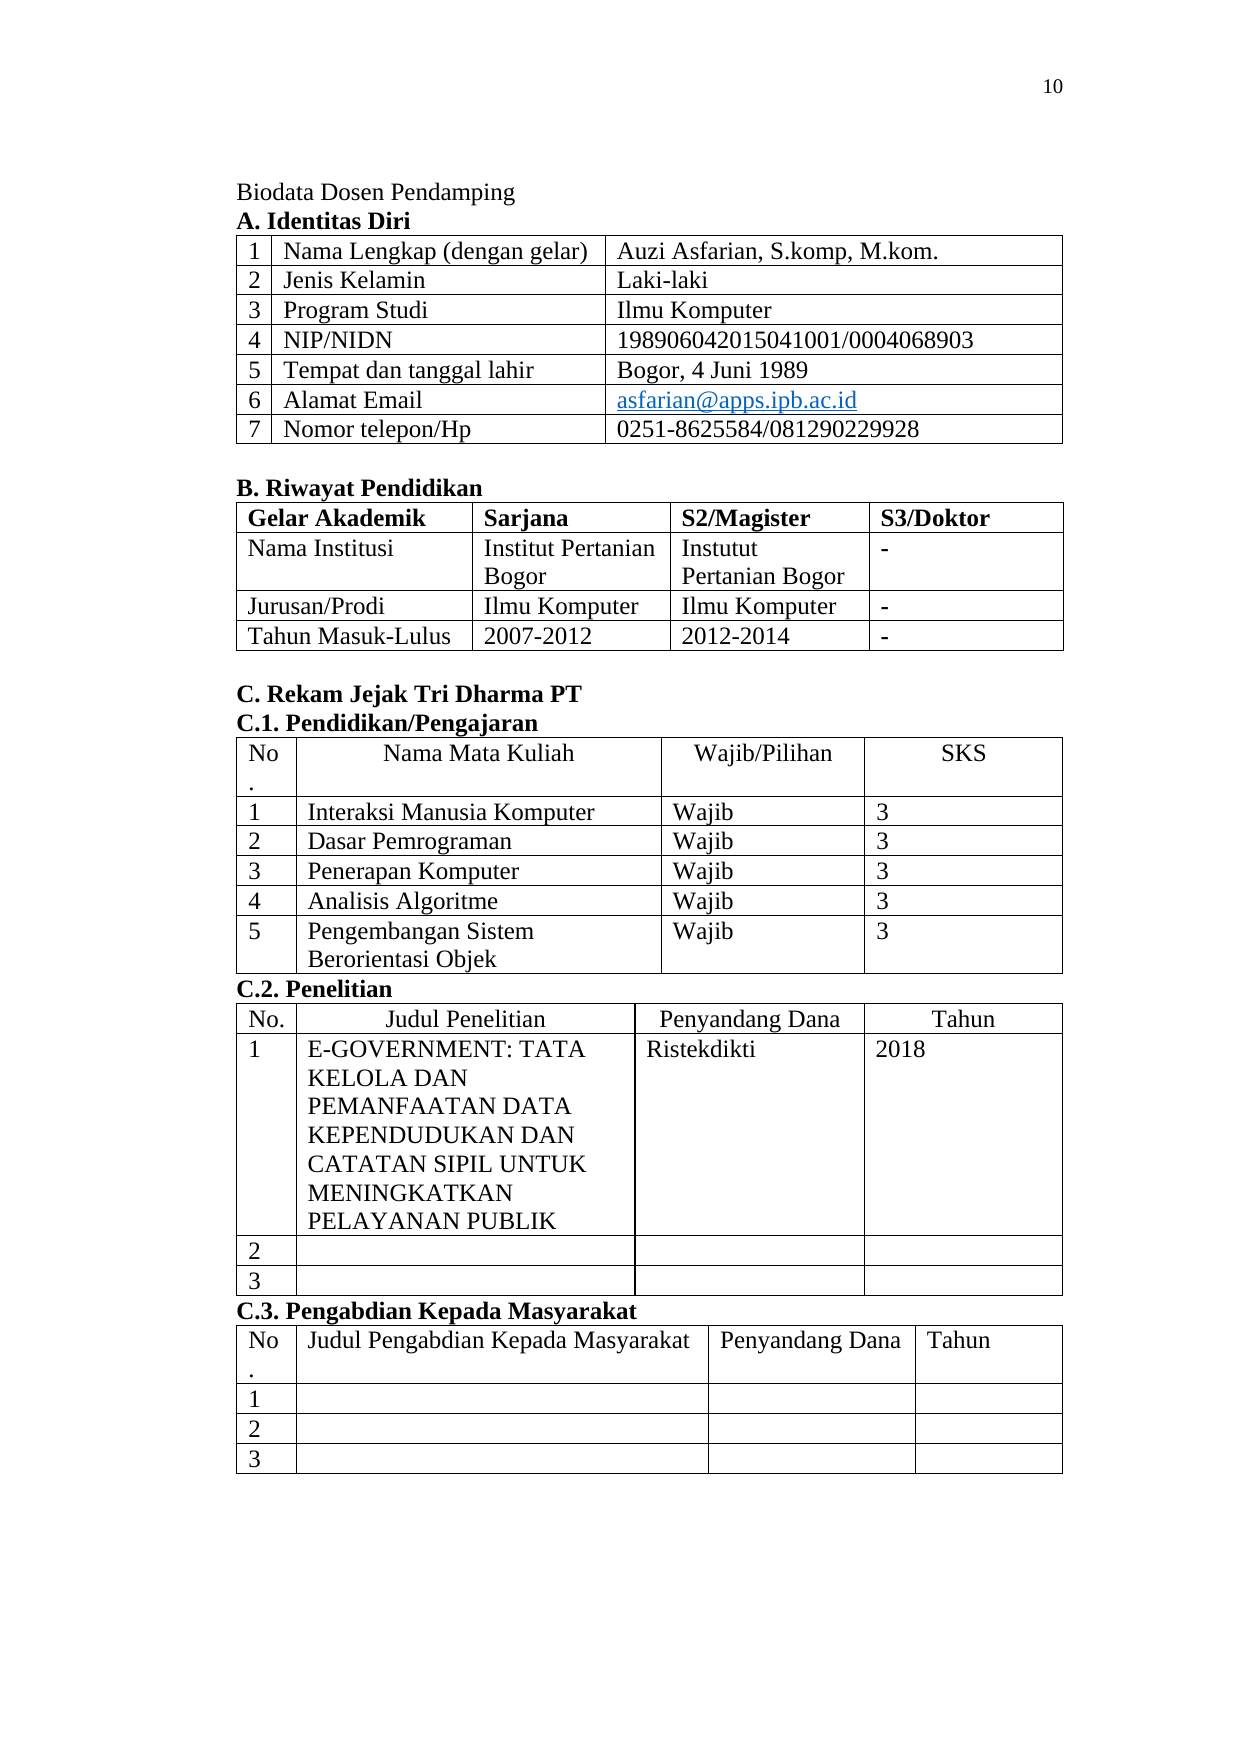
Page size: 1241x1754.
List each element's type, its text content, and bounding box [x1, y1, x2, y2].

table_header Penyandang Dana [636, 1004, 864, 1033]
table_cell Wajib [662, 797, 864, 825]
table_cell [709, 1444, 915, 1472]
table_cell Ilmu Komputer [606, 295, 1062, 324]
table_cell Alamat Email [272, 385, 605, 413]
table_cell Laki-laki [606, 266, 1062, 294]
text C.2. Penelitian [236, 974, 1063, 1003]
table_cell 3 [865, 826, 1062, 855]
table_cell 3 [237, 856, 296, 885]
text C.3. Pengabdian Kepada Masyarakat [236, 1296, 1063, 1324]
table_cell 3 [237, 295, 271, 324]
table_cell Interaksi Manusia Komputer [297, 797, 661, 825]
table_header Judul Penelitian [297, 1004, 634, 1033]
table_cell 4 [237, 325, 271, 354]
table_cell 7 [237, 415, 271, 443]
table_cell Nomor telepon/Hp [272, 415, 605, 443]
table_header S3/Doktor [870, 503, 1063, 532]
table_header S2/Magister [671, 503, 869, 532]
table_header Sarjana [473, 503, 670, 532]
table_cell Bogor, 4 Juni 1989 [606, 355, 1062, 384]
table_cell Ristekdikti [636, 1034, 864, 1235]
table_cell 2 [237, 1236, 296, 1265]
table_cell [916, 1384, 1062, 1413]
table_cell Program Studi [272, 295, 605, 324]
table_header Wajib/Pilihan [662, 738, 864, 796]
table_cell [916, 1414, 1062, 1443]
table_cell NIP/NIDN [272, 325, 605, 354]
table_cell Pengembangan Sistem Berorientasi Objek [297, 916, 661, 973]
table_cell 3 [865, 797, 1062, 825]
table_cell 3 [237, 1266, 296, 1295]
table_header Gelar Akademik [237, 503, 472, 532]
table_cell 5 [237, 355, 271, 384]
table_header Auzi Asfarian, S.komp, M.kom. [606, 236, 1062, 264]
table_cell 1 [237, 797, 296, 825]
table_cell [636, 1236, 864, 1265]
table_cell 3 [237, 1444, 296, 1472]
table_cell 6 [237, 385, 271, 413]
table_cell 2 [237, 1414, 296, 1443]
table_cell 198906042015041001/0004068903 [606, 325, 1062, 354]
table_cell Analisis Algoritme [297, 886, 661, 915]
table_cell [709, 1414, 915, 1443]
table_cell 4 [237, 886, 296, 915]
table_cell Tempat dan tanggal lahir [272, 355, 605, 384]
table_cell Dasar Pemrograman [297, 826, 661, 855]
table_header SKS [865, 738, 1062, 796]
table_cell Wajib [662, 916, 864, 973]
table_cell [709, 1384, 915, 1413]
table_cell 2007-2012 [473, 621, 670, 650]
table_cell 2018 [865, 1034, 1062, 1235]
table_header Tahun [916, 1326, 1062, 1383]
text C.1. Pendidikan/Pengajaran [236, 708, 1063, 737]
table_cell Nama Institusi [237, 533, 472, 590]
table_cell 5 [237, 916, 296, 973]
table_cell Jenis Kelamin [272, 266, 605, 294]
table_header Penyandang Dana [709, 1326, 915, 1383]
table_header Nama Mata Kuliah [297, 738, 661, 796]
table_cell 0251-8625584/081290229928 [606, 415, 1062, 443]
text B. Riwayat Pendidikan [236, 473, 1063, 502]
table_cell Jurusan/Prodi [237, 591, 472, 620]
table_cell - [870, 621, 1063, 650]
table_cell 3 [865, 916, 1062, 973]
table_cell 3 [865, 856, 1062, 885]
table_cell Instutut Pertanian Bogor [671, 533, 869, 590]
table_cell [297, 1236, 634, 1265]
table_cell Wajib [662, 856, 864, 885]
table_cell Tahun Masuk-Lulus [237, 621, 472, 650]
table_cell [297, 1414, 708, 1443]
table_cell Penerapan Komputer [297, 856, 661, 885]
table_header 1 [237, 236, 271, 264]
text Biodata Dosen Pendamping [236, 177, 1063, 206]
table_cell 2 [237, 266, 271, 294]
table_header Tahun [865, 1004, 1062, 1033]
table_cell Wajib [662, 886, 864, 915]
table_cell asfarian@apps.ipb.ac.id [606, 385, 1062, 413]
table_cell [916, 1444, 1062, 1472]
text C. Rekam Jejak Tri Dharma PT [236, 679, 1063, 708]
table_cell Wajib [662, 826, 864, 855]
table_cell 1 [237, 1034, 296, 1235]
table_cell Institut Pertanian Bogor [473, 533, 670, 590]
table_cell 2012-2014 [671, 621, 869, 650]
table_cell [865, 1236, 1062, 1265]
table_header No. [237, 738, 296, 796]
table_header Nama Lengkap (dengan gelar) [272, 236, 605, 264]
table_cell - [870, 591, 1063, 620]
table_cell E-GOVERNMENT: TATA KELOLA DAN PEMANFAATAN DATA KEPENDUDUKAN DAN CATATAN SIPIL UNTUK MENINGKATKAN PELAYANAN PUBLIK [297, 1034, 634, 1235]
table_header Judul Pengabdian Kepada Masyarakat [297, 1326, 708, 1383]
table_header No. [237, 1326, 296, 1383]
table_cell [636, 1266, 864, 1295]
table_cell 3 [865, 886, 1062, 915]
table_cell [297, 1384, 708, 1413]
table_cell Ilmu Komputer [473, 591, 670, 620]
table_cell [297, 1444, 708, 1472]
table_cell 2 [237, 826, 296, 855]
table_cell 1 [237, 1384, 296, 1413]
table_cell - [870, 533, 1063, 590]
table_cell [297, 1266, 634, 1295]
table_cell [865, 1266, 1062, 1295]
table_cell Ilmu Komputer [671, 591, 869, 620]
text A. Identitas Diri [236, 206, 1063, 235]
table_header No. [237, 1004, 296, 1033]
